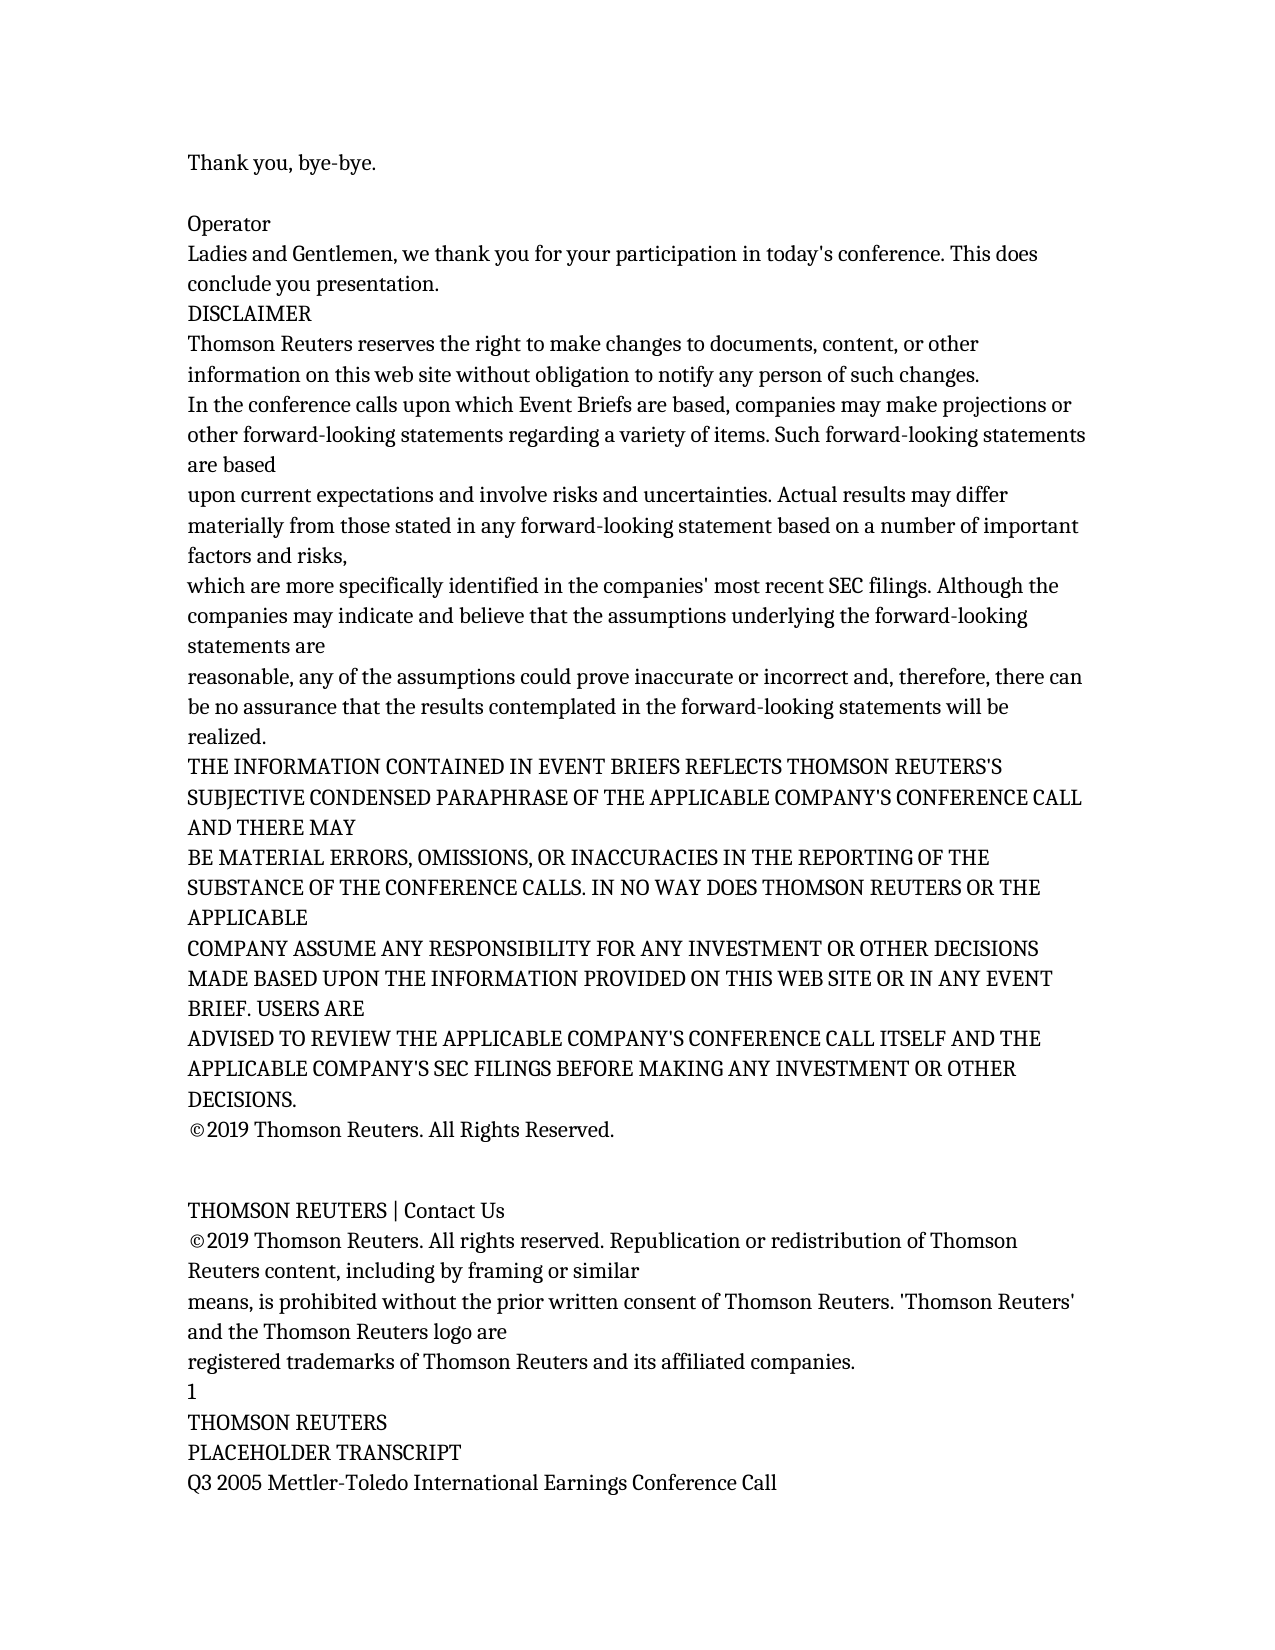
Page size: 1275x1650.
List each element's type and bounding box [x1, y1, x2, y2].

text [187, 1198, 1087, 1496]
text [187, 150, 1087, 1173]
